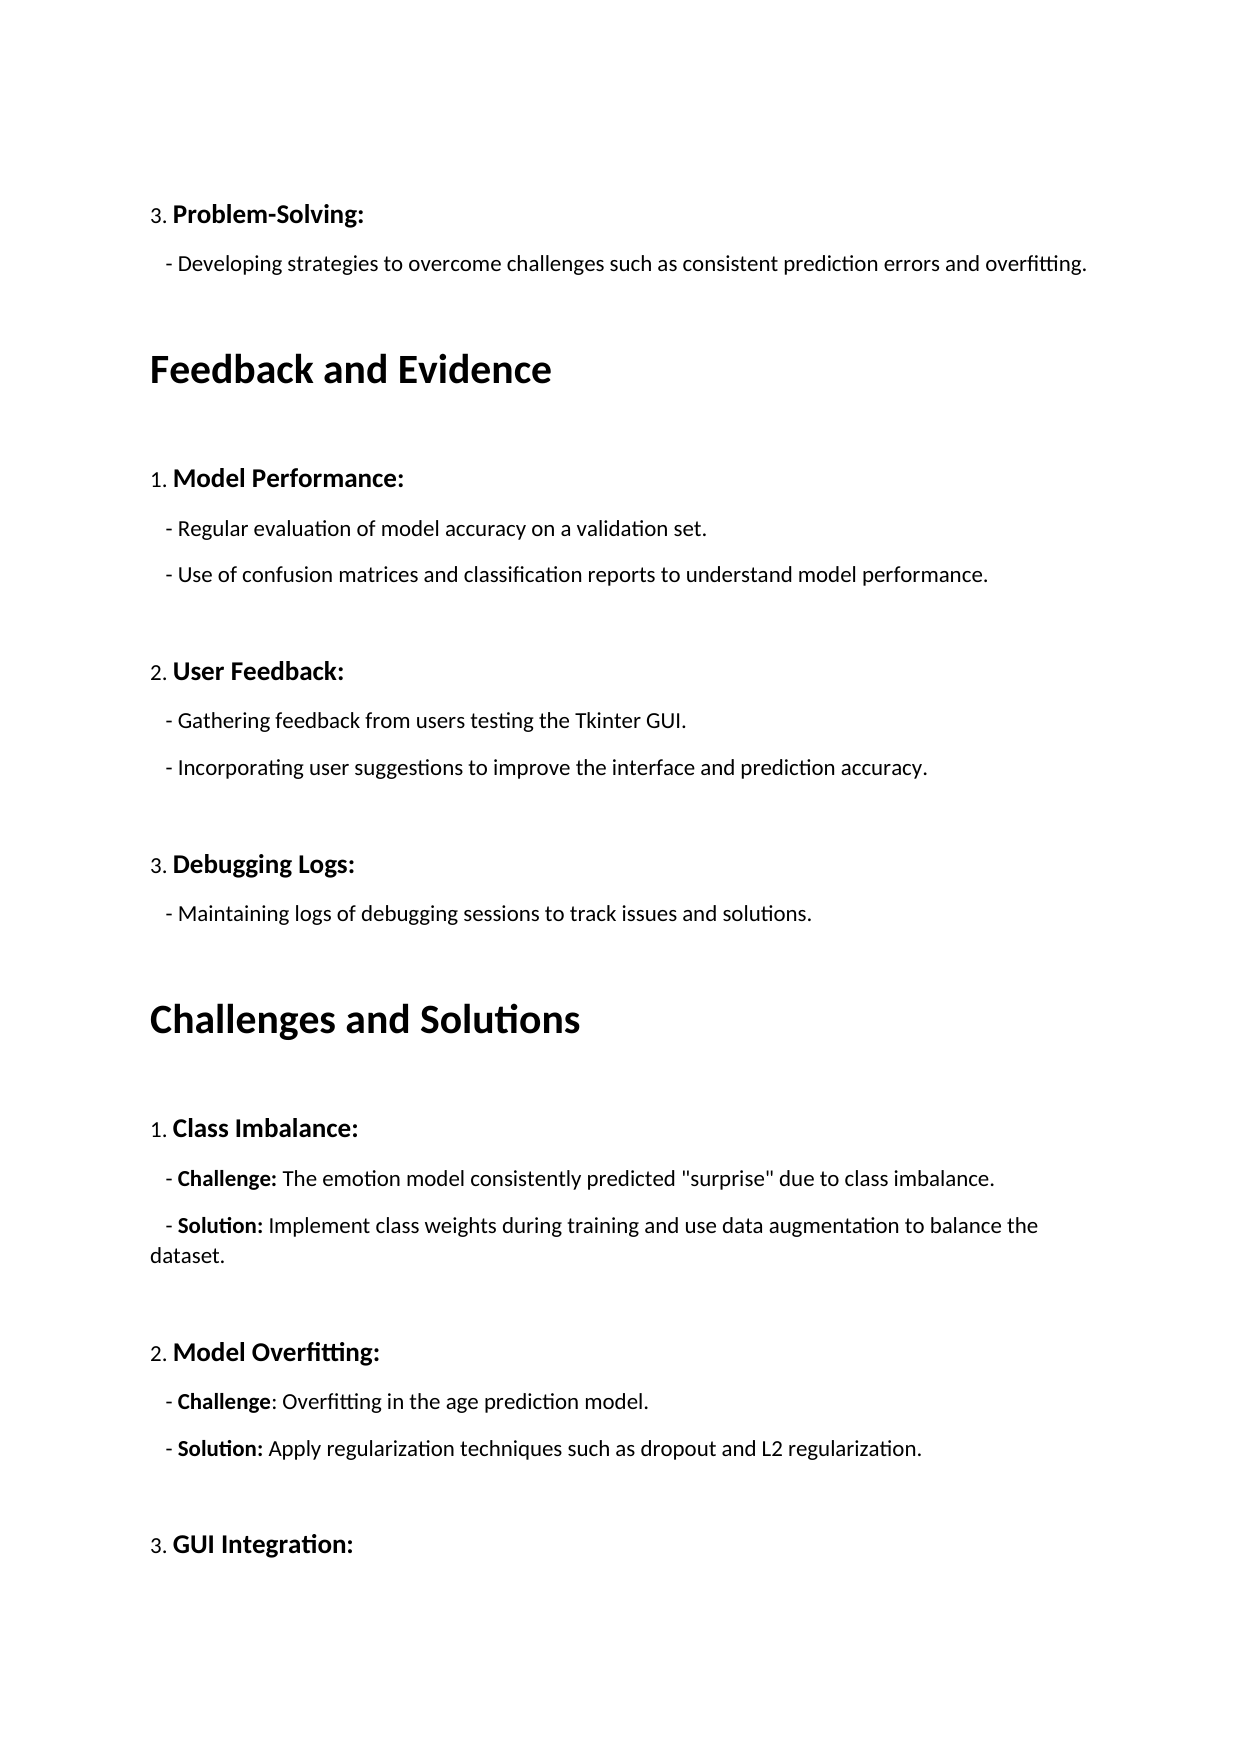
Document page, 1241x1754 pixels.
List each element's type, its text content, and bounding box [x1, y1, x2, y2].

text 3. Debugging Logs: [150, 847, 1090, 880]
text - Maintaining logs of debugging sessions to track issues and solutions. [150, 899, 1090, 927]
text 2. Model Overfitting: [150, 1335, 1090, 1368]
text - Solution: Implement class weights during training and use data augmentation to balance the dataset. [150, 1211, 1090, 1269]
text - Developing strategies to overcome challenges such as consistent prediction errors and overfitting. [150, 249, 1090, 277]
text Challenges and Solutions [150, 993, 1090, 1044]
text - Challenge: Overfitting in the age prediction model. [150, 1387, 1090, 1415]
text - Use of confusion matrices and classification reports to understand model performance. [150, 561, 1090, 588]
text - Incorporating user suggestions to improve the interface and prediction accuracy. [150, 753, 1090, 781]
text - Solution: Apply regularization techniques such as dropout and L2 regularization. [150, 1434, 1090, 1462]
text 1. Class Imbalance: [150, 1112, 1090, 1145]
text 3. Problem-Solving: [150, 197, 1090, 230]
text 3. GUI Integration: [150, 1528, 1090, 1561]
text Feedback and Evidence [150, 343, 1090, 394]
text - Regular evaluation of model accuracy on a validation set. [150, 514, 1090, 542]
text - Gathering feedback from users testing the Tkinter GUI. [150, 707, 1090, 734]
text - Challenge: The emotion model consistently predicted "surprise" due to class imbalance. [150, 1164, 1090, 1192]
text 2. User Feedback: [150, 654, 1090, 687]
text 1. Model Performance: [150, 461, 1090, 494]
